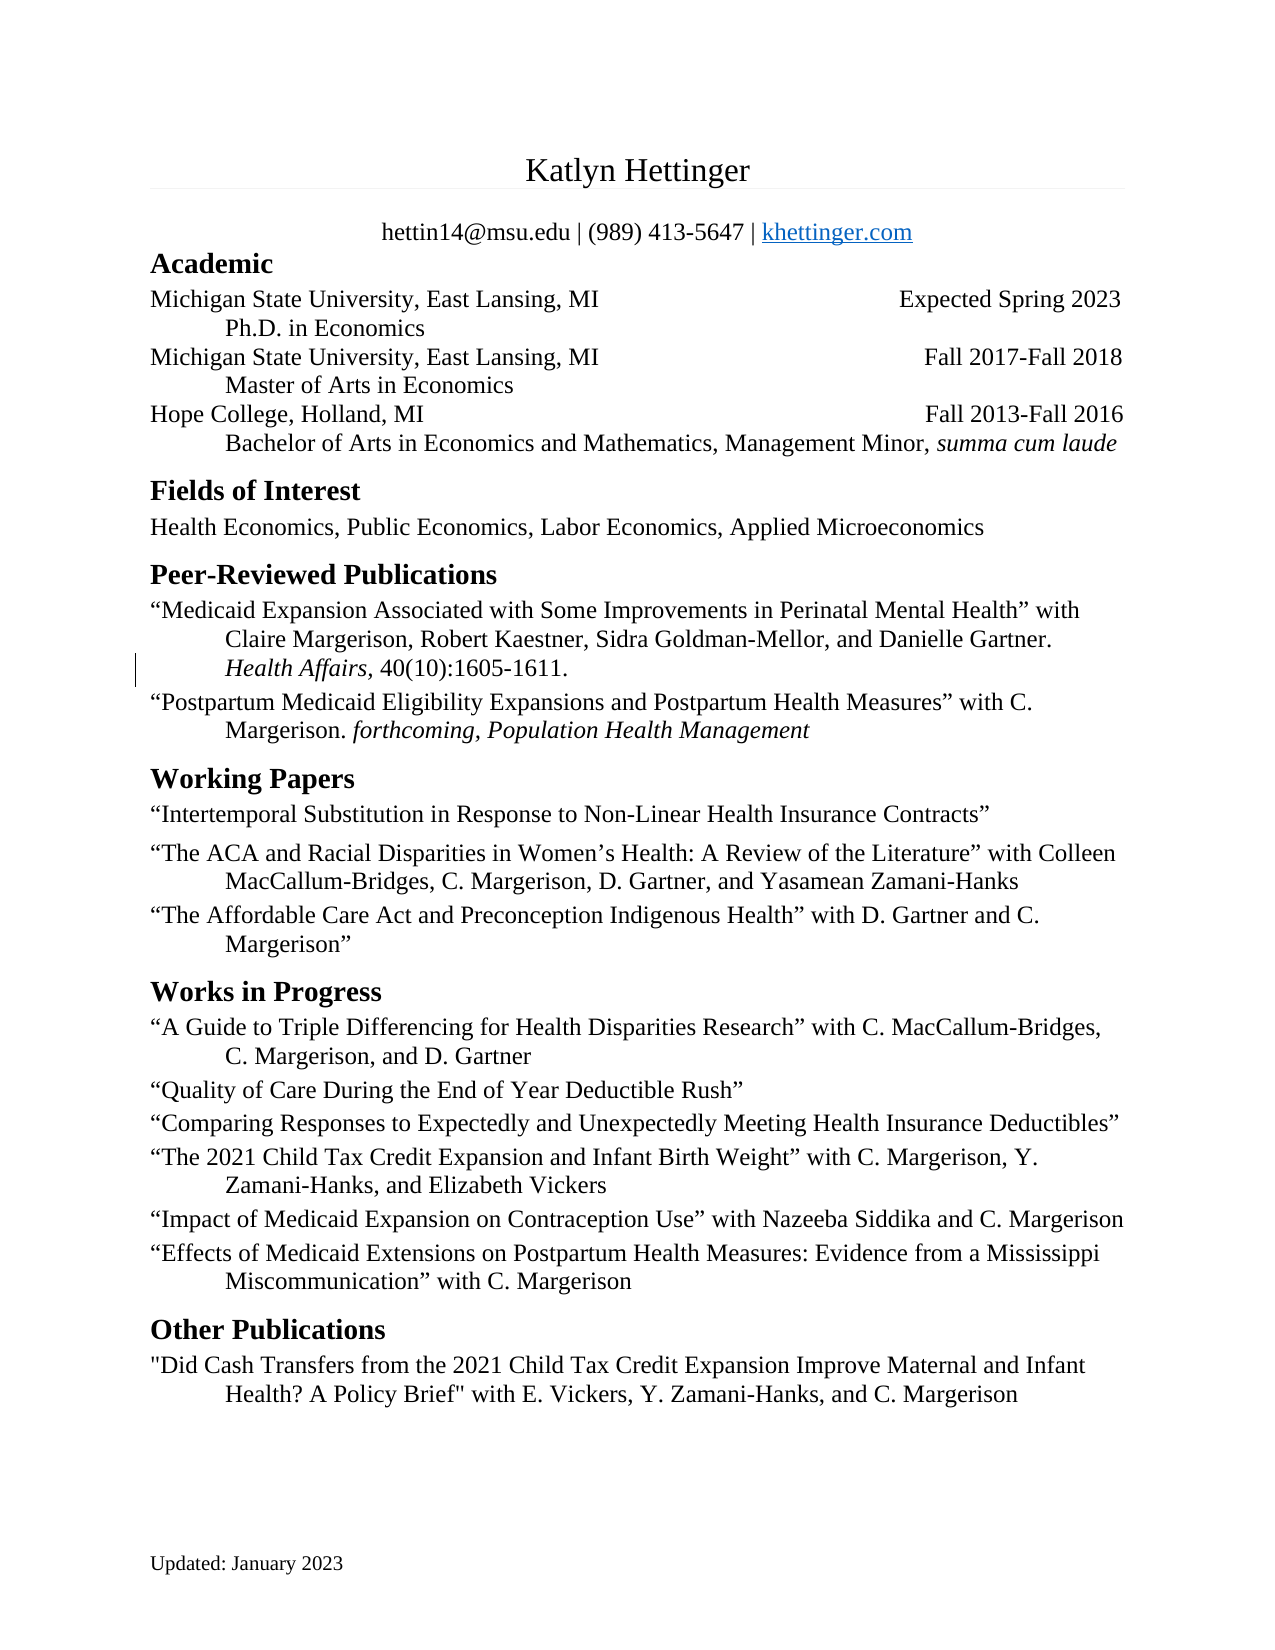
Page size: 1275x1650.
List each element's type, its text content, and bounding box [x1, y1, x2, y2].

text Academic [150, 246, 1125, 279]
text “Medicaid Expansion Associated with Some Improvements in Perinatal Mental Health” with Claire Margerison, Robert Kaestner, Sidra Goldman-Mellor, and Danielle Gartner. Health Affairs, 40(10):1605-1611. [150, 596, 1125, 682]
text hettin14@msu.edu | (989) 413-5647 | khettinger.com [150, 217, 1125, 246]
text Peer-Reviewed Publications [150, 557, 1125, 591]
text “Effects of Medicaid Extensions on Postpartum Health Measures: Evidence from a Mississippi Miscommunication” with C. Margerison [150, 1238, 1125, 1295]
text “Quality of Care During the End of Year Deductible Rush” [150, 1075, 1125, 1103]
text Michigan State University, East Lansing, MI Fall 2017-Fall 2018 [150, 342, 1125, 370]
text Health Economics, Public Economics, Labor Economics, Applied Microeconomics [150, 512, 1125, 541]
text “The 2021 Child Tax Credit Expansion and Infant Birth Weight” with C. Margerison, Y. Zamani-Hanks, and Elizabeth Vickers [150, 1142, 1125, 1199]
text Works in Progress [150, 974, 1125, 1008]
text “The ACA and Racial Disparities in Women’s Health: A Review of the Literature” with Colleen MacCallum-Bridges, C. Margerison, D. Gartner, and Yasamean Zamani-Hanks [150, 838, 1125, 895]
text Other Publications [150, 1312, 1125, 1346]
text “A Guide to Triple Differencing for Health Disparities Research” with C. MacCallum-Bridges, C. Margerison, and D. Gartner [150, 1012, 1125, 1070]
text “Comparing Responses to Expectedly and Unexpectedly Meeting Health Insurance Deductibles” [150, 1108, 1125, 1137]
text “Postpartum Medicaid Eligibility Expansions and Postpartum Health Measures” with C. Margerison. forthcoming, Population Health Management [150, 687, 1125, 744]
text “Impact of Medicaid Expansion on Contraception Use” with Nazeeba Siddika and C. Margerison [150, 1204, 1125, 1233]
text Hope College, Holland, MI Fall 2013-Fall 2016 [150, 399, 1125, 428]
text Master of Arts in Economics [150, 370, 1125, 399]
text Bachelor of Arts in Economics and Mathematics, Management Minor, summa cum laude [225, 428, 1125, 457]
text Michigan State University, East Lansing, MI Expected Spring 2023 [150, 284, 1125, 313]
text Katlyn Hettinger [150, 150, 1125, 188]
text “Intertemporal Substitution in Response to Non-Linear Health Insurance Contracts” [150, 799, 1125, 828]
text "Did Cash Transfers from the 2021 Child Tax Credit Expansion Improve Maternal and Infant Health? A Policy Brief" with E. Vickers, Y. Zamani-Hanks, and C. Margerison [150, 1350, 1125, 1408]
text Fields of Interest [150, 473, 1125, 507]
text Ph.D. in Economics [150, 313, 1125, 342]
text “The Affordable Care Act and Preconception Indigenous Health” with D. Gartner and C. Margerison” [150, 900, 1125, 957]
text Working Papers [150, 761, 1125, 794]
